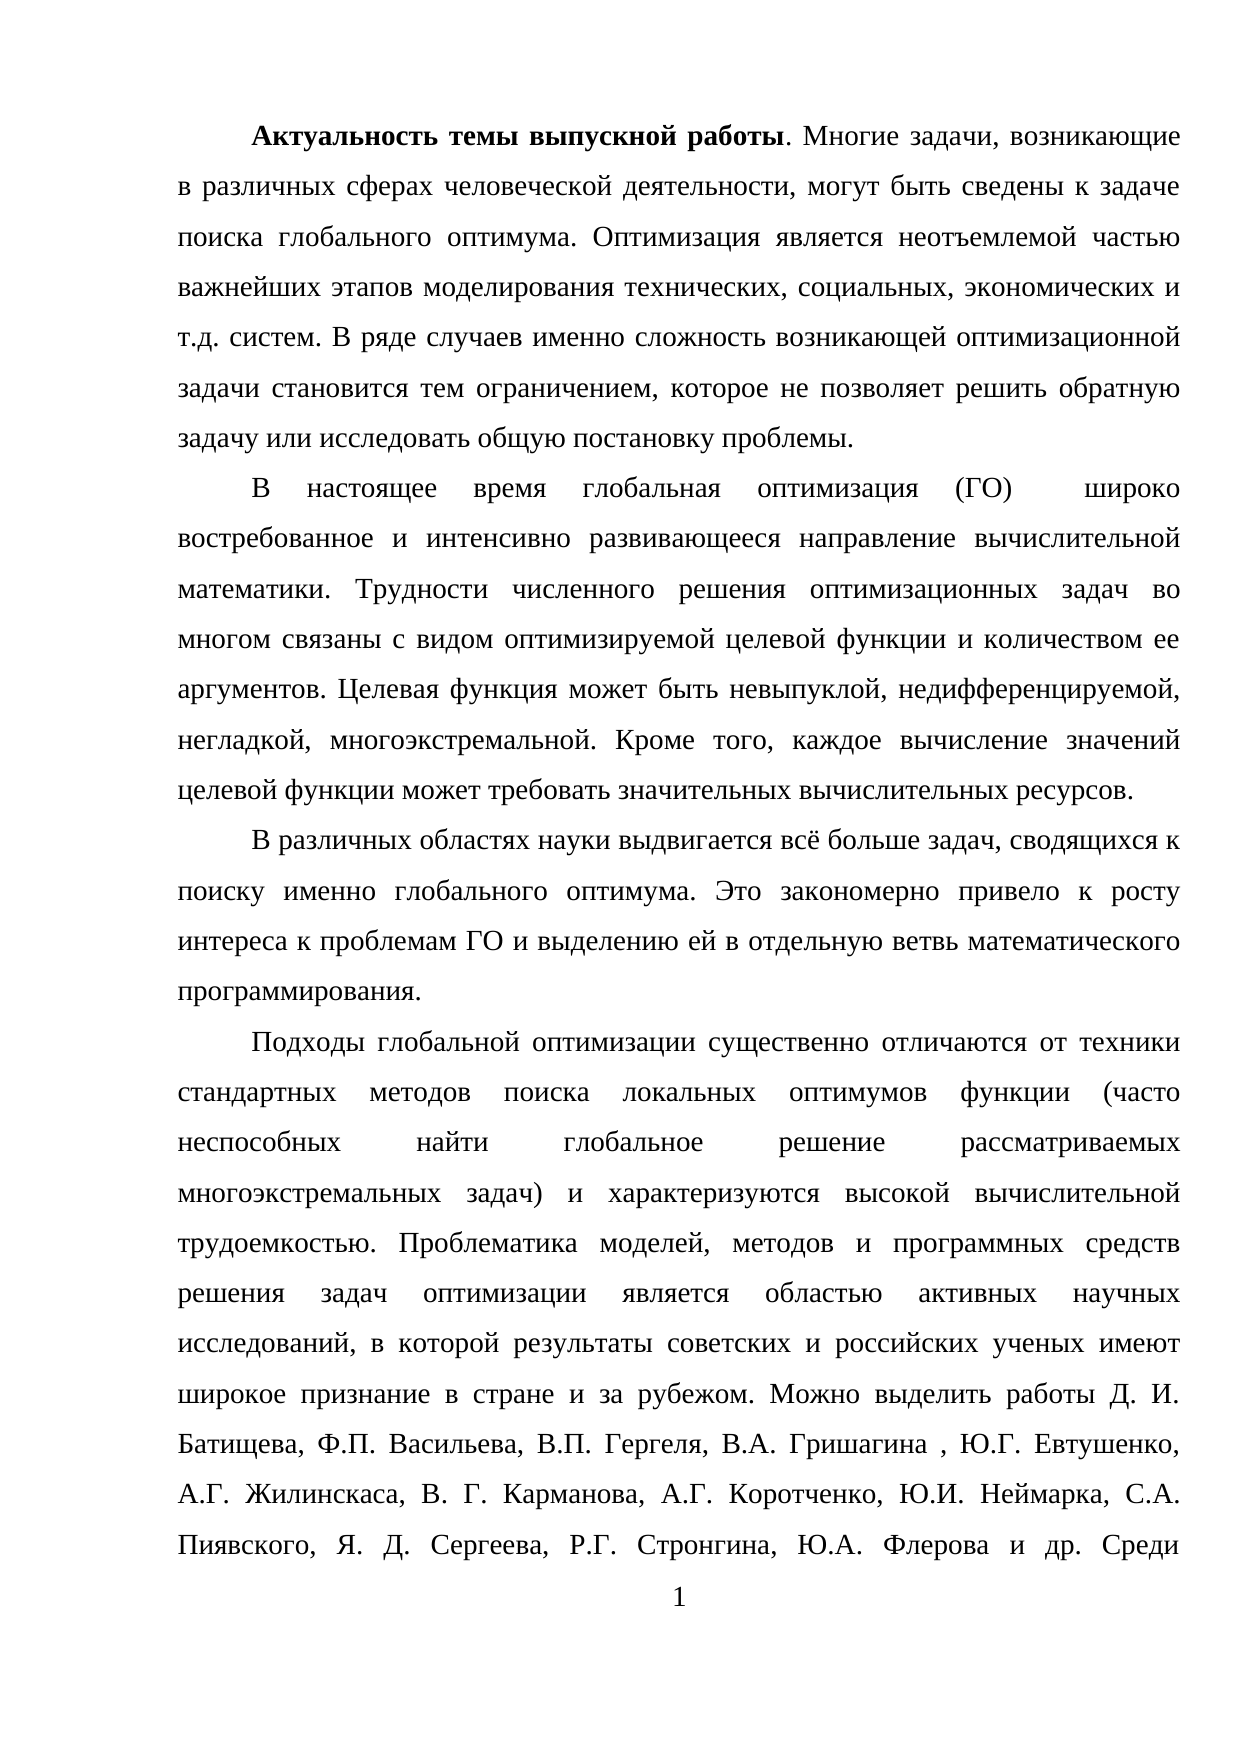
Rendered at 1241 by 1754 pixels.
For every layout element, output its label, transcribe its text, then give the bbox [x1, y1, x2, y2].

text В настоящее время глобальная оптимизация (ГО) широко востребованное и интенсивно развивающееся направление вычислительной математики. Трудности численного решения оптимизационных задач во многом связаны с видом оптимизируемой целевой функции и количеством ее аргументов. Целевая функция может быть невыпуклой, недифференцируемой, негладкой, многоэкстремальной. Кроме того, каждое вычисление значений целевой функции может требовать значительных вычислительных ресурсов. [177, 470, 1181, 806]
text Актуальность темы выпускной работы. Многие задачи, возникающие в различных сферах человеческой деятельности, могут быть сведены к задаче поиска глобального оптимума. Оптимизация является неотъемлемой частью важнейших этапов моделирования технических, социальных, экономических и т.д. систем. В ряде случаев именно сложность возникающей оптимизационной задачи становится тем ограничением, которое не позволяет решить обратную задачу или исследовать общую постановку проблемы. [177, 118, 1181, 453]
text В различных областях науки выдвигается всё больше задач, сводящихся к поиску именно глобального оптимума. Это закономерно привело к росту интереса к проблемам ГО и выделению ей в отдельную ветвь математического программирования. [177, 822, 1181, 1007]
